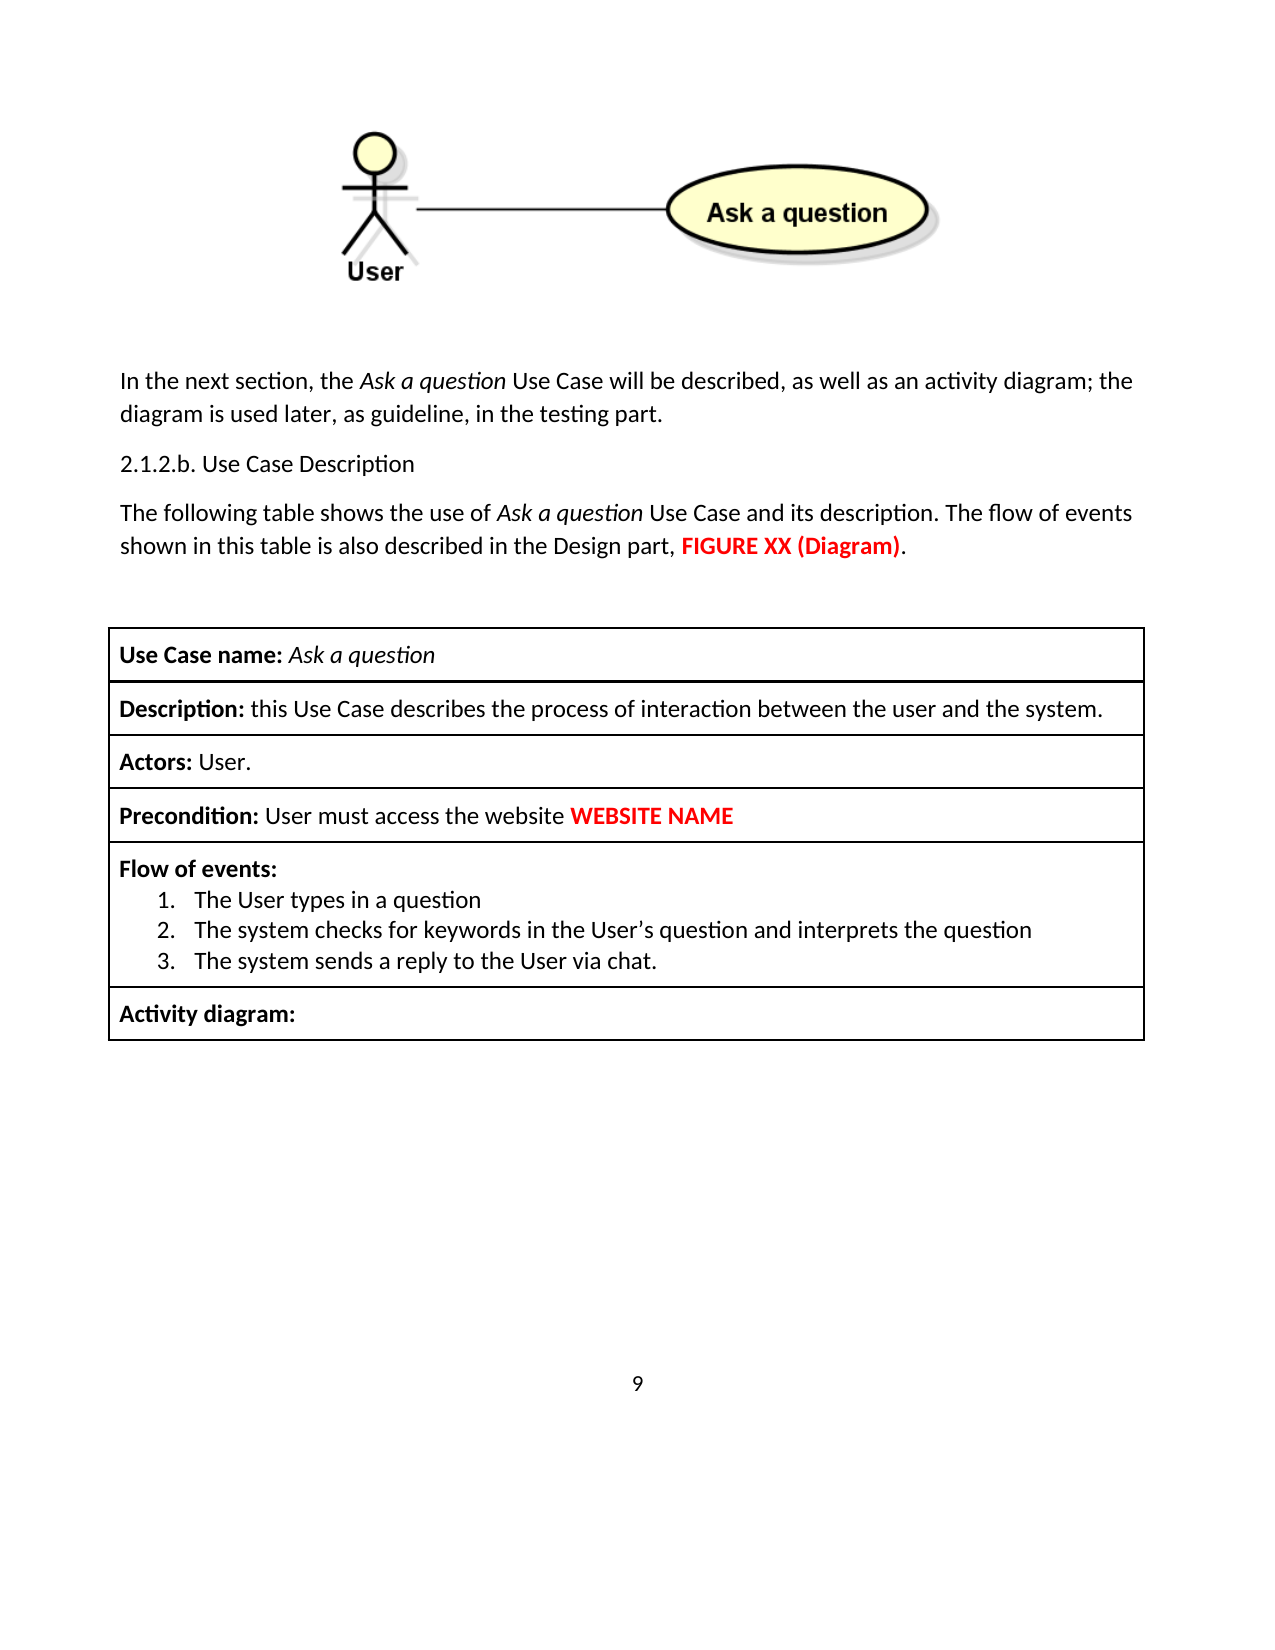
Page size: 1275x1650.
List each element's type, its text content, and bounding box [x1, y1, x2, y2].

table_cell Actors: User. [110, 736, 1143, 787]
table_cell Activity diagram: [110, 988, 1143, 1039]
text In the next section, the Ask a question Use Case will be described, as well as an activity diagram; the diagram is used later, as guideline, in the testing part. [120, 366, 1155, 429]
table_cell Description: this Use Case describes the process of interaction between the user and the system. [110, 683, 1143, 734]
table_header Use Case name: Ask a question [110, 629, 1143, 680]
picture [326, 120, 949, 300]
text 2.1.2.b. Use Case Description [120, 448, 1155, 478]
text The following table shows the use of Ask a question Use Case and its description. The flow of events shown in this table is also described in the Design part, FIGURE XX (Diagram). [120, 498, 1155, 561]
table_cell Precondition: User must access the website WEBSITE NAME [110, 789, 1143, 841]
table_cell Flow of events: The User types in a question The system checks for keywords in the User’s question and interprets the question The system sends a reply to the User via chat. [110, 843, 1143, 986]
